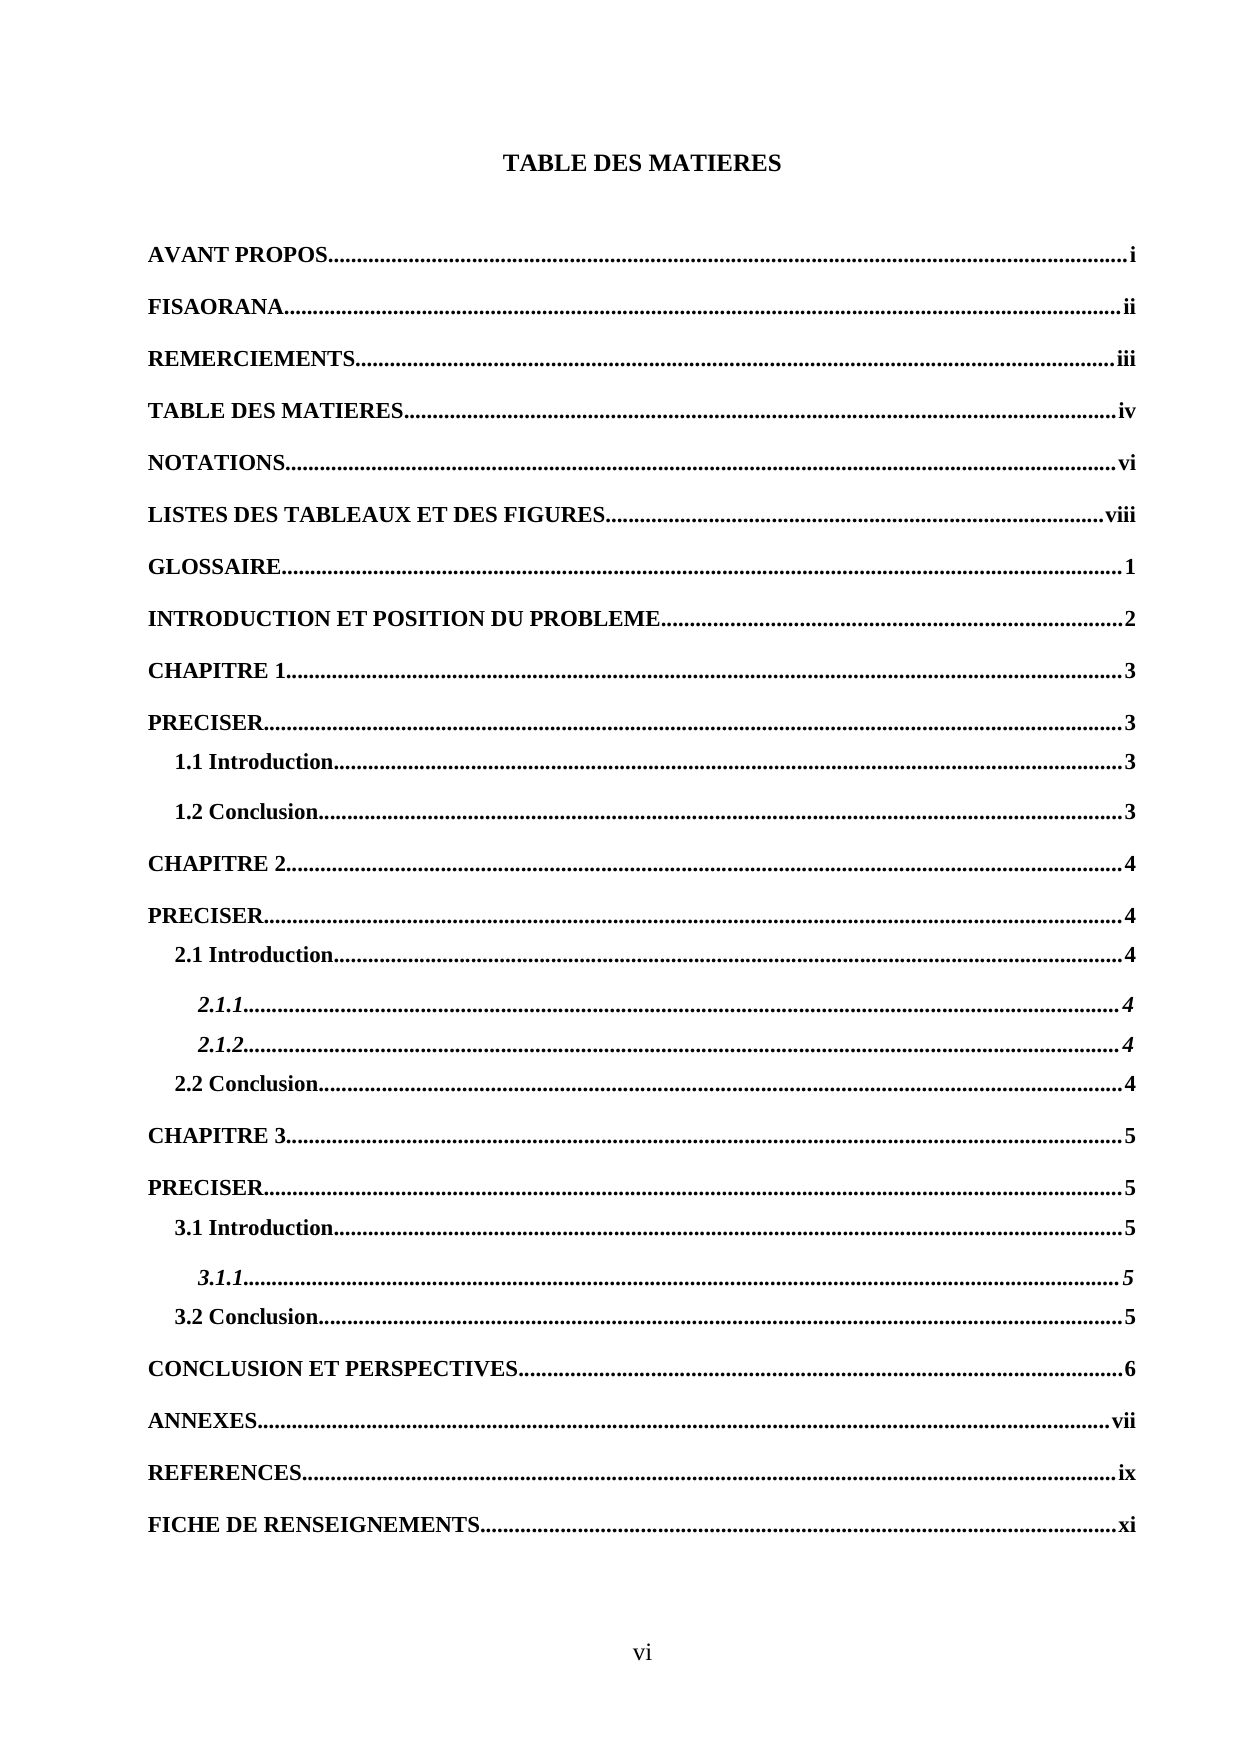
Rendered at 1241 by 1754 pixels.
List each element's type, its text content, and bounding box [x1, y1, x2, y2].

list TABLE DES MATIERES [148, 148, 1137, 176]
